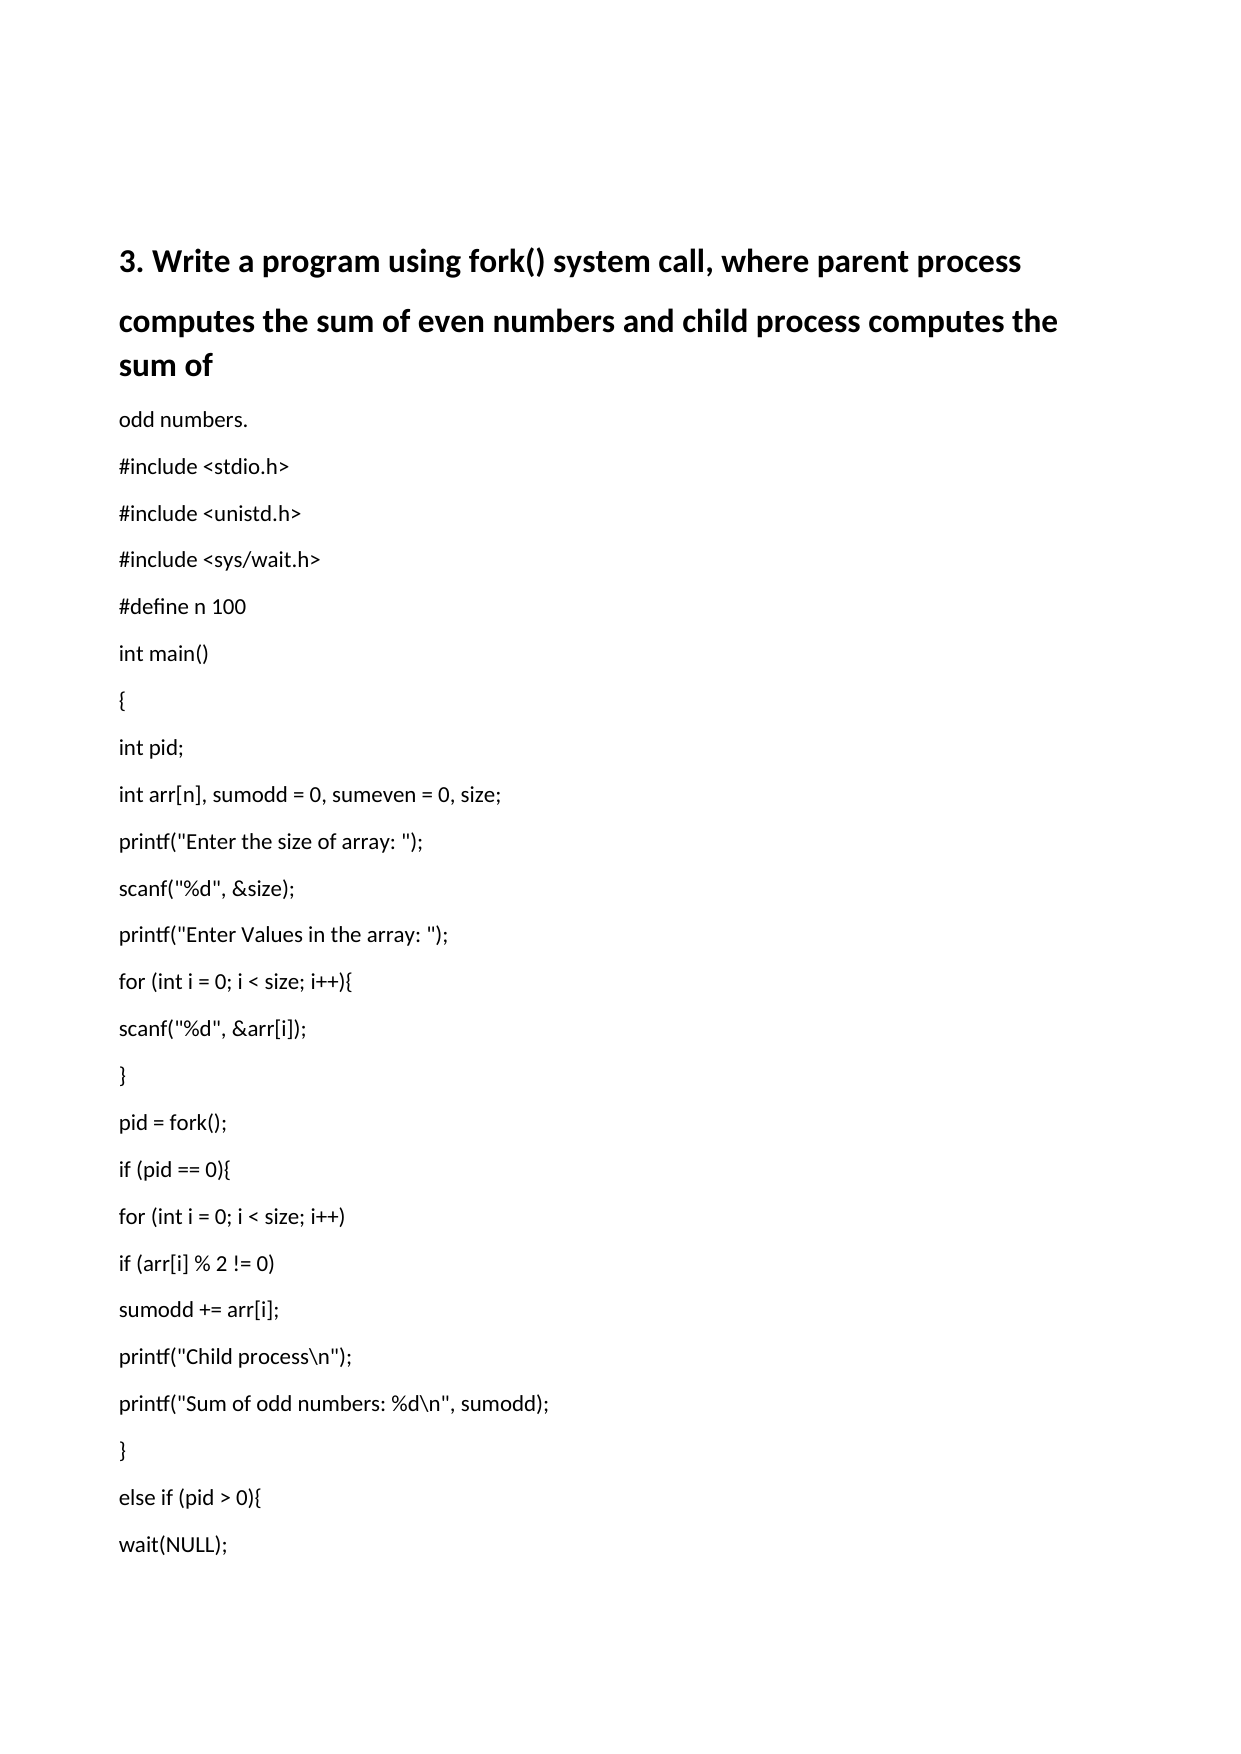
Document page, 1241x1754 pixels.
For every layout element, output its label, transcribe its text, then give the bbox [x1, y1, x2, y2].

text } [118, 1436, 1108, 1464]
text #include <unistd.h> [118, 499, 1108, 527]
text scanf("%d", &size); [118, 874, 1108, 902]
text else if (pid > 0){ [118, 1483, 1108, 1511]
text printf("Sum of odd numbers: %d\n", sumodd); [118, 1389, 1108, 1417]
text pid = fork(); [118, 1108, 1108, 1136]
text computes the sum of even numbers and child process computes the sum of [118, 300, 1108, 385]
text scanf("%d", &arr[i]); [118, 1014, 1108, 1042]
text for (int i = 0; i < size; i++) [118, 1202, 1108, 1230]
text } [118, 1061, 1108, 1089]
text for (int i = 0; i < size; i++){ [118, 967, 1108, 996]
text printf("Enter Values in the array: "); [118, 921, 1108, 949]
text sumodd += arr[i]; [118, 1296, 1108, 1324]
text printf("Enter the size of array: "); [118, 827, 1108, 855]
text if (pid == 0){ [118, 1155, 1108, 1183]
text int arr[n], sumodd = 0, sumeven = 0, size; [118, 780, 1108, 808]
text { [118, 686, 1108, 714]
text #include <stdio.h> [118, 452, 1108, 480]
text if (arr[i] % 2 != 0) [118, 1249, 1108, 1277]
text int pid; [118, 733, 1108, 761]
text wait(NULL); [118, 1530, 1108, 1558]
text int main() [118, 639, 1108, 667]
text #define n 100 [118, 592, 1108, 621]
text printf("Child process\n"); [118, 1342, 1108, 1371]
text odd numbers. [118, 405, 1108, 433]
text #include <sys/wait.h> [118, 546, 1108, 574]
text 3. Write a program using fork() system call, where parent process [118, 240, 1108, 281]
